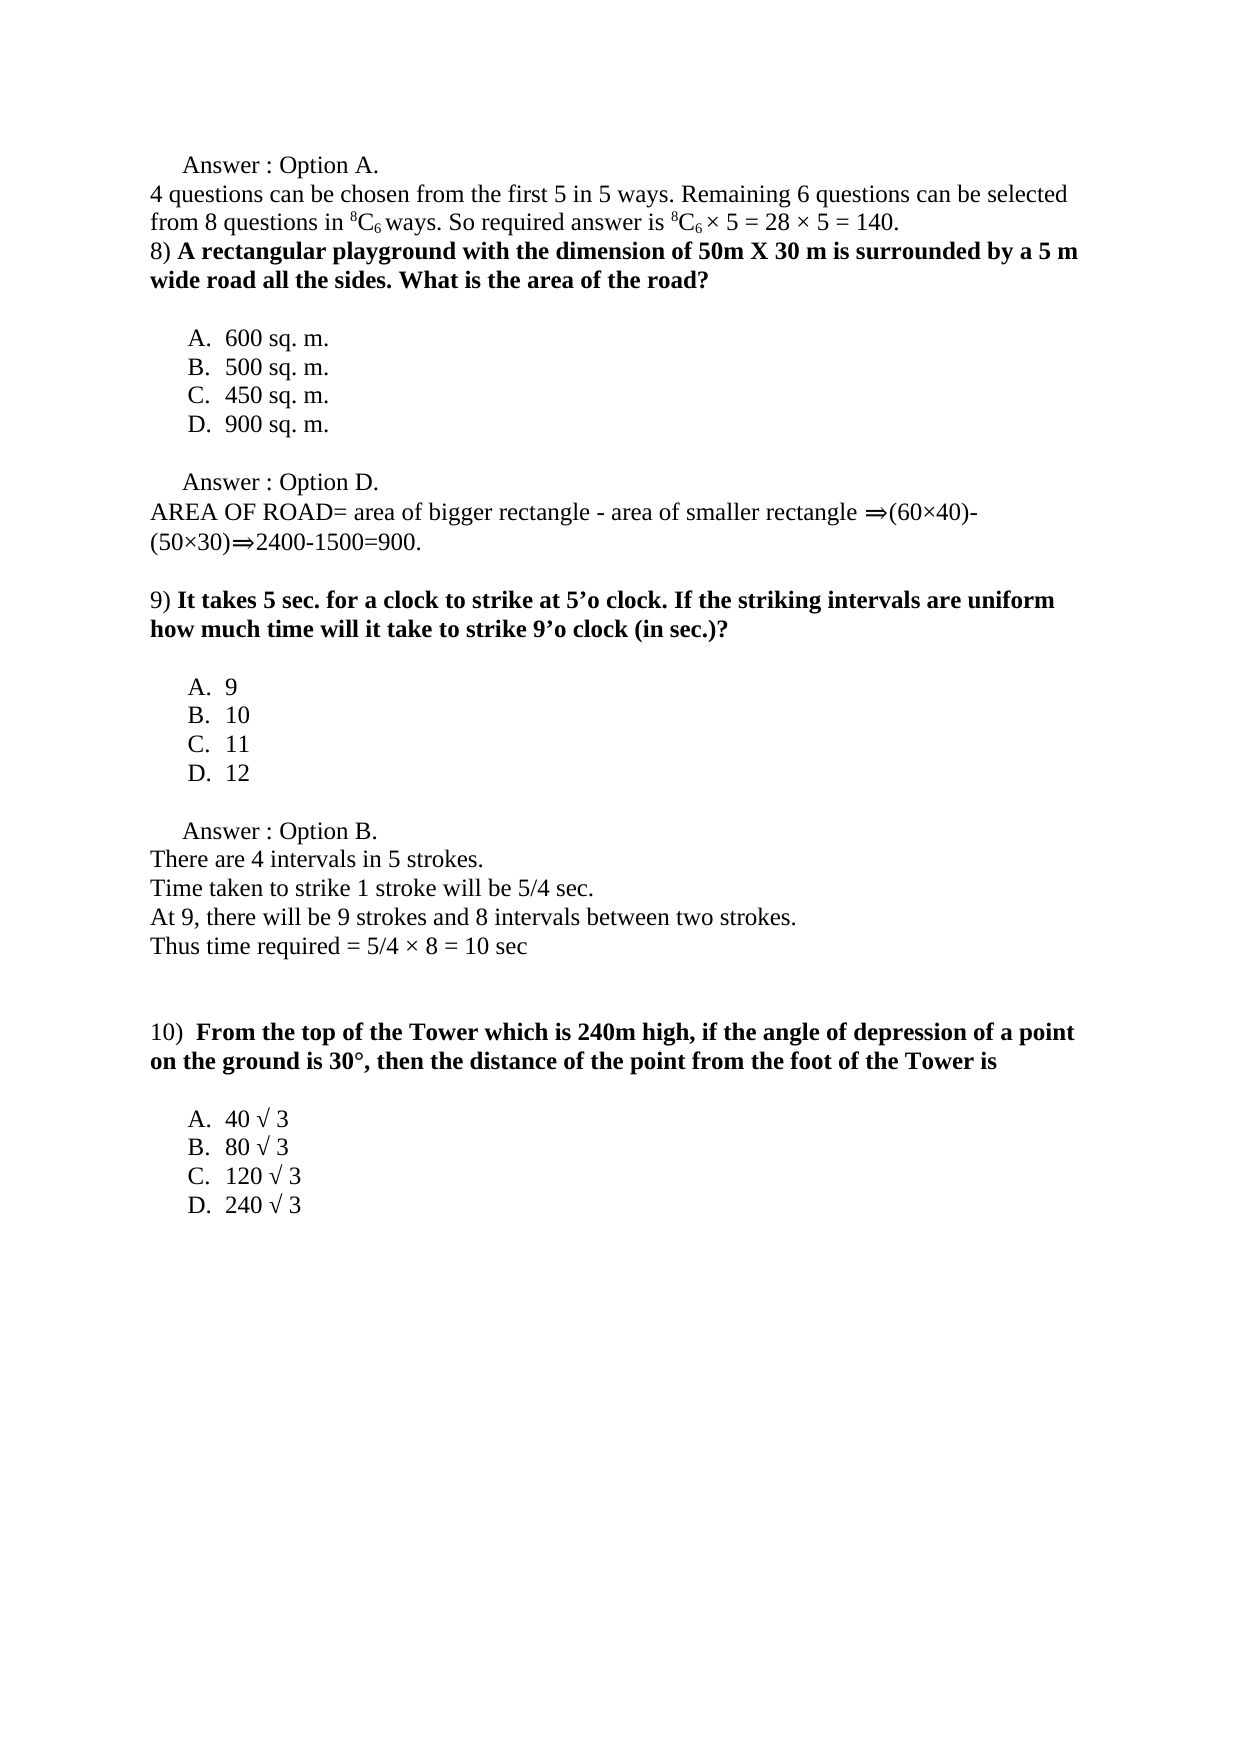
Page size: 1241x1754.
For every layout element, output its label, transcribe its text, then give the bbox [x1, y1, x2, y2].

list 12 [187, 758, 1090, 787]
list 11 [187, 729, 1090, 758]
list 9 [187, 672, 1090, 700]
list 10 [187, 700, 1090, 729]
text  Answer : Option B. There are 4 intervals in 5 strokes. Time taken to strike 1 stroke will be 5/4 sec. At 9, there will be 9 strokes and 8 intervals between two strokes. Thus time required = 5/4 × 8 = 10 sec [150, 816, 1090, 959]
list 120 √ 3 [187, 1161, 1090, 1190]
text  Answer : Option D. AREA OF ROAD= area of bigger rectangle - area of smaller rectangle ⇒(60×40)-(50×30)⇒2400-1500=900. [150, 467, 1090, 556]
list 80 √ 3 [187, 1132, 1090, 1161]
list 900 sq. m. [187, 409, 1090, 438]
list 240 √ 3 [187, 1190, 1090, 1219]
list 40 √ 3 [187, 1104, 1090, 1132]
list 450 sq. m. [187, 380, 1090, 409]
text 8) A rectangular playground with the dimension of 50m X 30 m is surrounded by a 5 m wide road all the sides. What is the area of the road? [150, 236, 1090, 294]
list 500 sq. m. [187, 352, 1090, 380]
text  Answer : Option A. 4 questions can be chosen from the first 5 in 5 ways. Remaining 6 questions can be selected from 8 questions in 8C6 ways. So required answer is 8C6 × 5 = 28 × 5 = 140. [150, 150, 1090, 236]
list 600 sq. m. [187, 323, 1090, 352]
text 10) From the top of the Tower which is 240m high, if the angle of depression of a point on the ground is 30°, then the distance of the point from the foot of the Tower is [150, 1017, 1090, 1074]
text 9) It takes 5 sec. for a clock to strike at 5’o clock. If the striking intervals are uniform how much time will it take to strike 9’o clock (in sec.)? [150, 585, 1090, 642]
